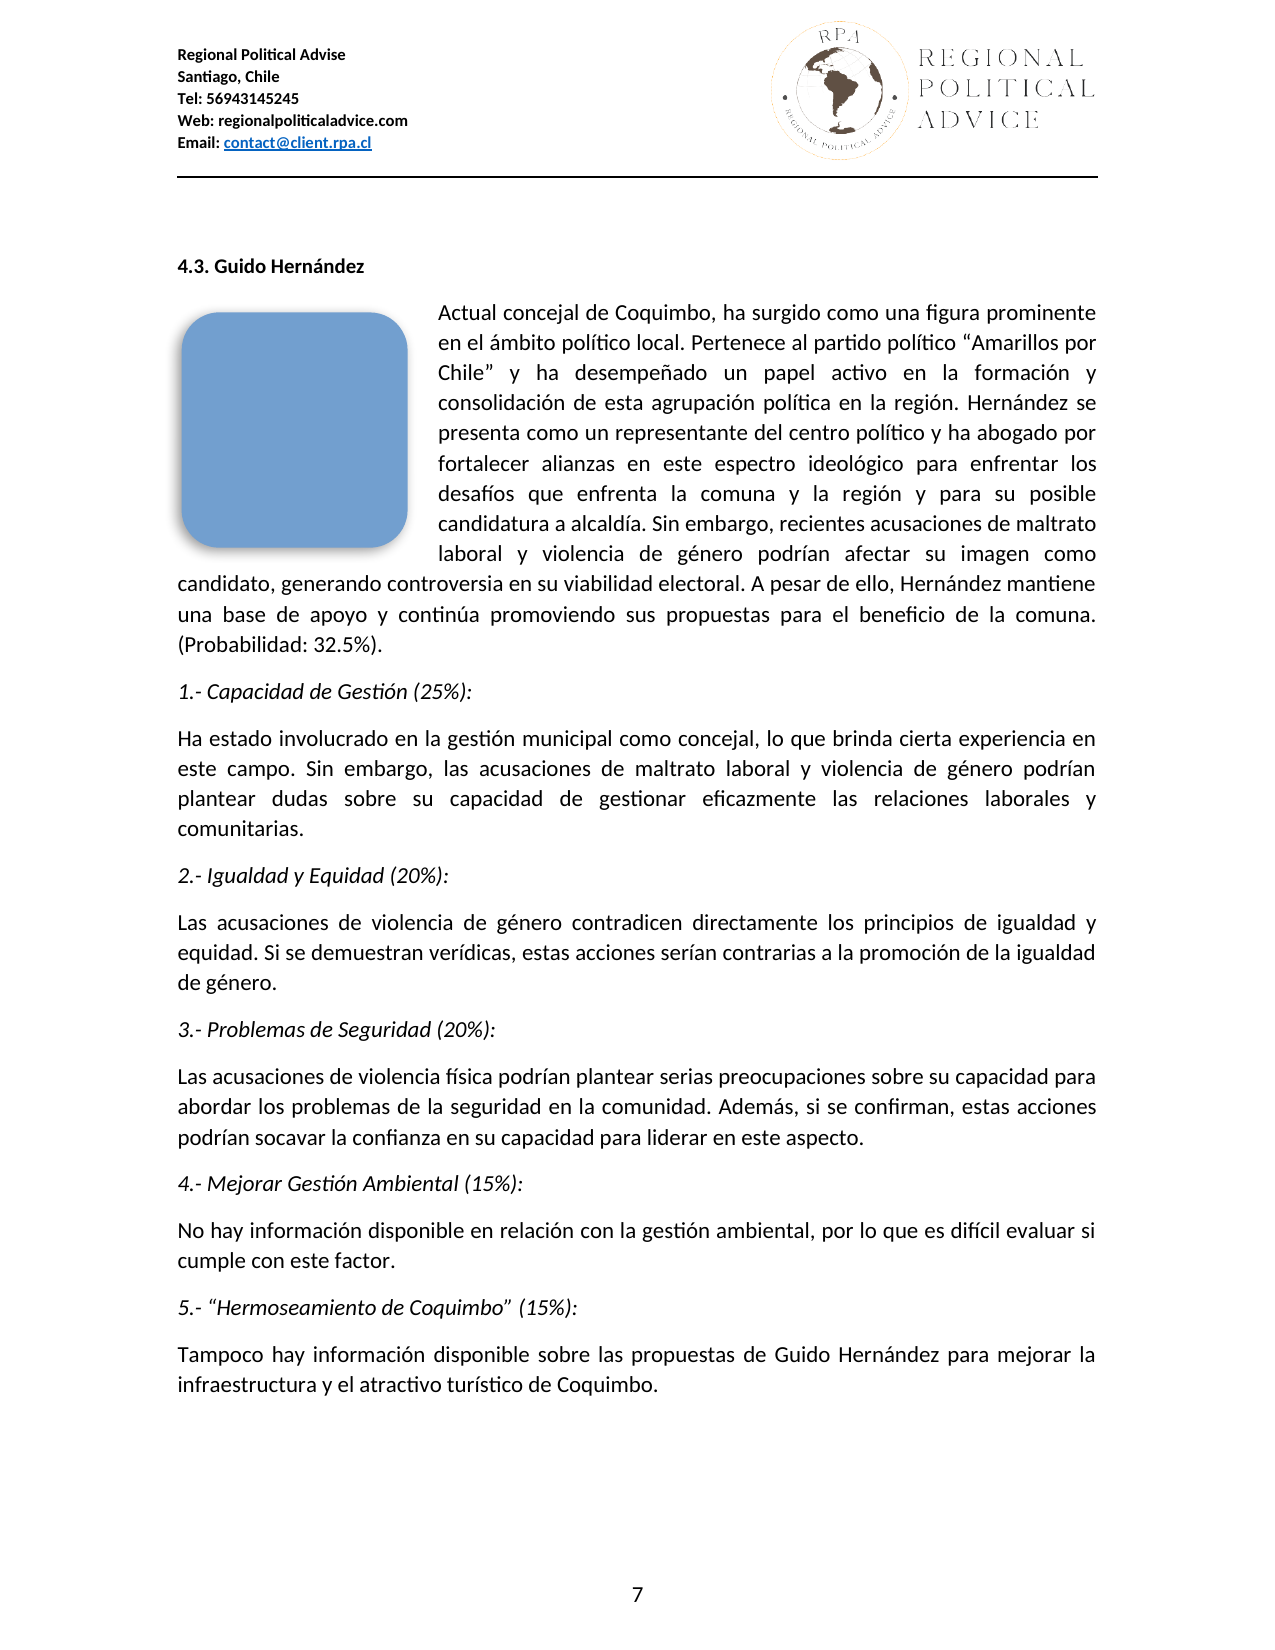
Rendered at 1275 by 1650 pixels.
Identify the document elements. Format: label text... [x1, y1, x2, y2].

text Actual concejal de Coquimbo, ha surgido como una figura prominente en el ámbito político local. Pertenece al partido político “Amarillos por Chile” y ha desempeñado un papel activo en la formación y consolidación de esta agrupación política en la región. Hernández se presenta como un representante del centro político y ha abogado por fortalecer alianzas en este espectro ideológico para enfrentar los desafíos que enfrenta la comuna y la región y para su posible candidatura a alcaldía. Sin embargo, recientes acusaciones de maltrato laboral y violencia de género podrían afectar su imagen como candidato, generando controversia en su viabilidad electoral. A pesar de ello, Hernández mantiene una base de apoyo y continúa promoviendo sus propuestas para el beneficio de la comuna. (Probabilidad: 32.5%). [177, 298, 1098, 658]
text 4.3. Guido Hernández [177, 254, 1098, 279]
text No hay información disponible en relación con la gestión ambiental, por lo que es difícil evaluar si cumple con este factor. [177, 1216, 1098, 1275]
text Ha estado involucrado en la gestión municipal como concejal, lo que brinda cierta experiencia en este campo. Sin embargo, las acusaciones de maltrato laboral y violencia de género podrían plantear dudas sobre su capacidad de gestionar eficazmente las relaciones laborales y comunitarias. [177, 724, 1098, 842]
text 3.- Problemas de Seguridad (20%): [177, 1015, 1098, 1043]
picture [769, 12, 1098, 167]
text Tampoco hay información disponible sobre las propuestas de Guido Hernández para mejorar la infraestructura y el atractivo turístico de Coquimbo. [177, 1340, 1098, 1399]
text Las acusaciones de violencia de género contradicen directamente los principios de igualdad y equidad. Si se demuestran verídicas, estas acciones serían contrarias a la promoción de la igualdad de género. [177, 908, 1098, 997]
text 2.- Igualdad y Equidad (20%): [177, 861, 1098, 889]
text Las acusaciones de violencia física podrían plantear serias preocupaciones sobre su capacidad para abordar los problemas de la seguridad en la comunidad. Además, si se confirman, estas acciones podrían socavar la confianza en su capacidad para liderar en este aspecto. [177, 1062, 1098, 1151]
text 4.- Mejorar Gestión Ambiental (15%): [177, 1169, 1098, 1198]
text 5.- “Hermoseamiento de Coquimbo” (15%): [177, 1293, 1098, 1322]
text 1.- Capacidad de Gestión (25%): [177, 677, 1098, 705]
